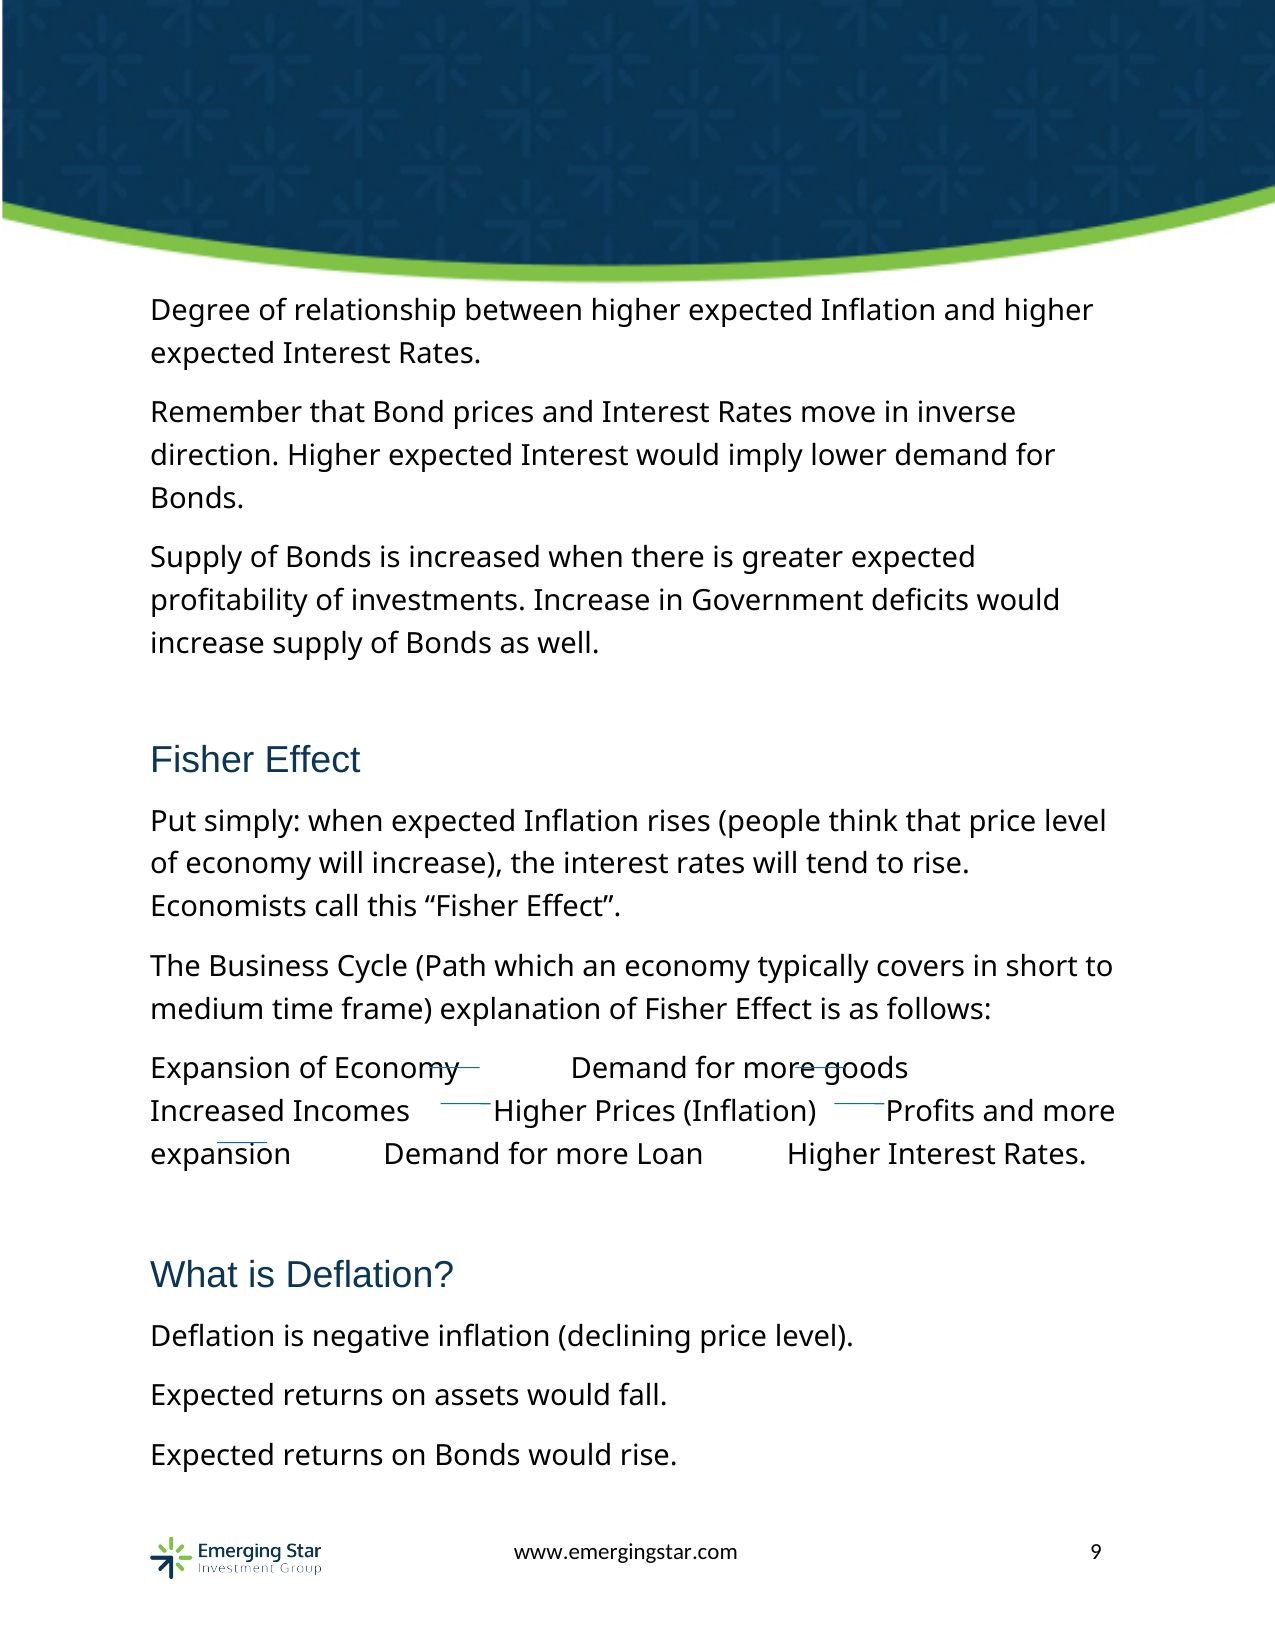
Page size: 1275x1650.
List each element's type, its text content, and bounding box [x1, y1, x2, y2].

picture [150, 1537, 323, 1579]
picture [2, 0, 1275, 290]
text What is Deflation? [150, 1252, 1125, 1295]
text Put simply: when expected Inflation rises (people think that price level of economy will increase), the interest rates will tend to rise. Economists call this “Fisher Effect”. [150, 800, 1125, 925]
text Supply of Bonds is increased when there is greater expected profitability of investments. Increase in Government deficits would increase supply of Bonds as well. [150, 537, 1125, 662]
text The Business Cycle (Path which an economy typically covers in short to medium time frame) explanation of Fisher Effect is as follows: [150, 945, 1125, 1028]
text Remember that Bond prices and Interest Rates move in inverse direction. Higher expected Interest would imply lower demand for Bonds. [150, 391, 1125, 517]
text Fisher Effect [150, 737, 1125, 780]
text Deflation is negative inflation (declining price level). [150, 1315, 1125, 1355]
text Expansion of Economy Demand for more goods Increased Incomes Higher Prices (Inflation) Profits and more expansion Demand for more Loan Higher Interest Rates. [150, 1047, 1125, 1173]
text Expected returns on Bonds would rise. [150, 1434, 1125, 1474]
text Degree of relationship between higher expected Inflation and higher expected Interest Rates. [150, 290, 1125, 372]
text Expected returns on assets would fall. [150, 1375, 1125, 1414]
